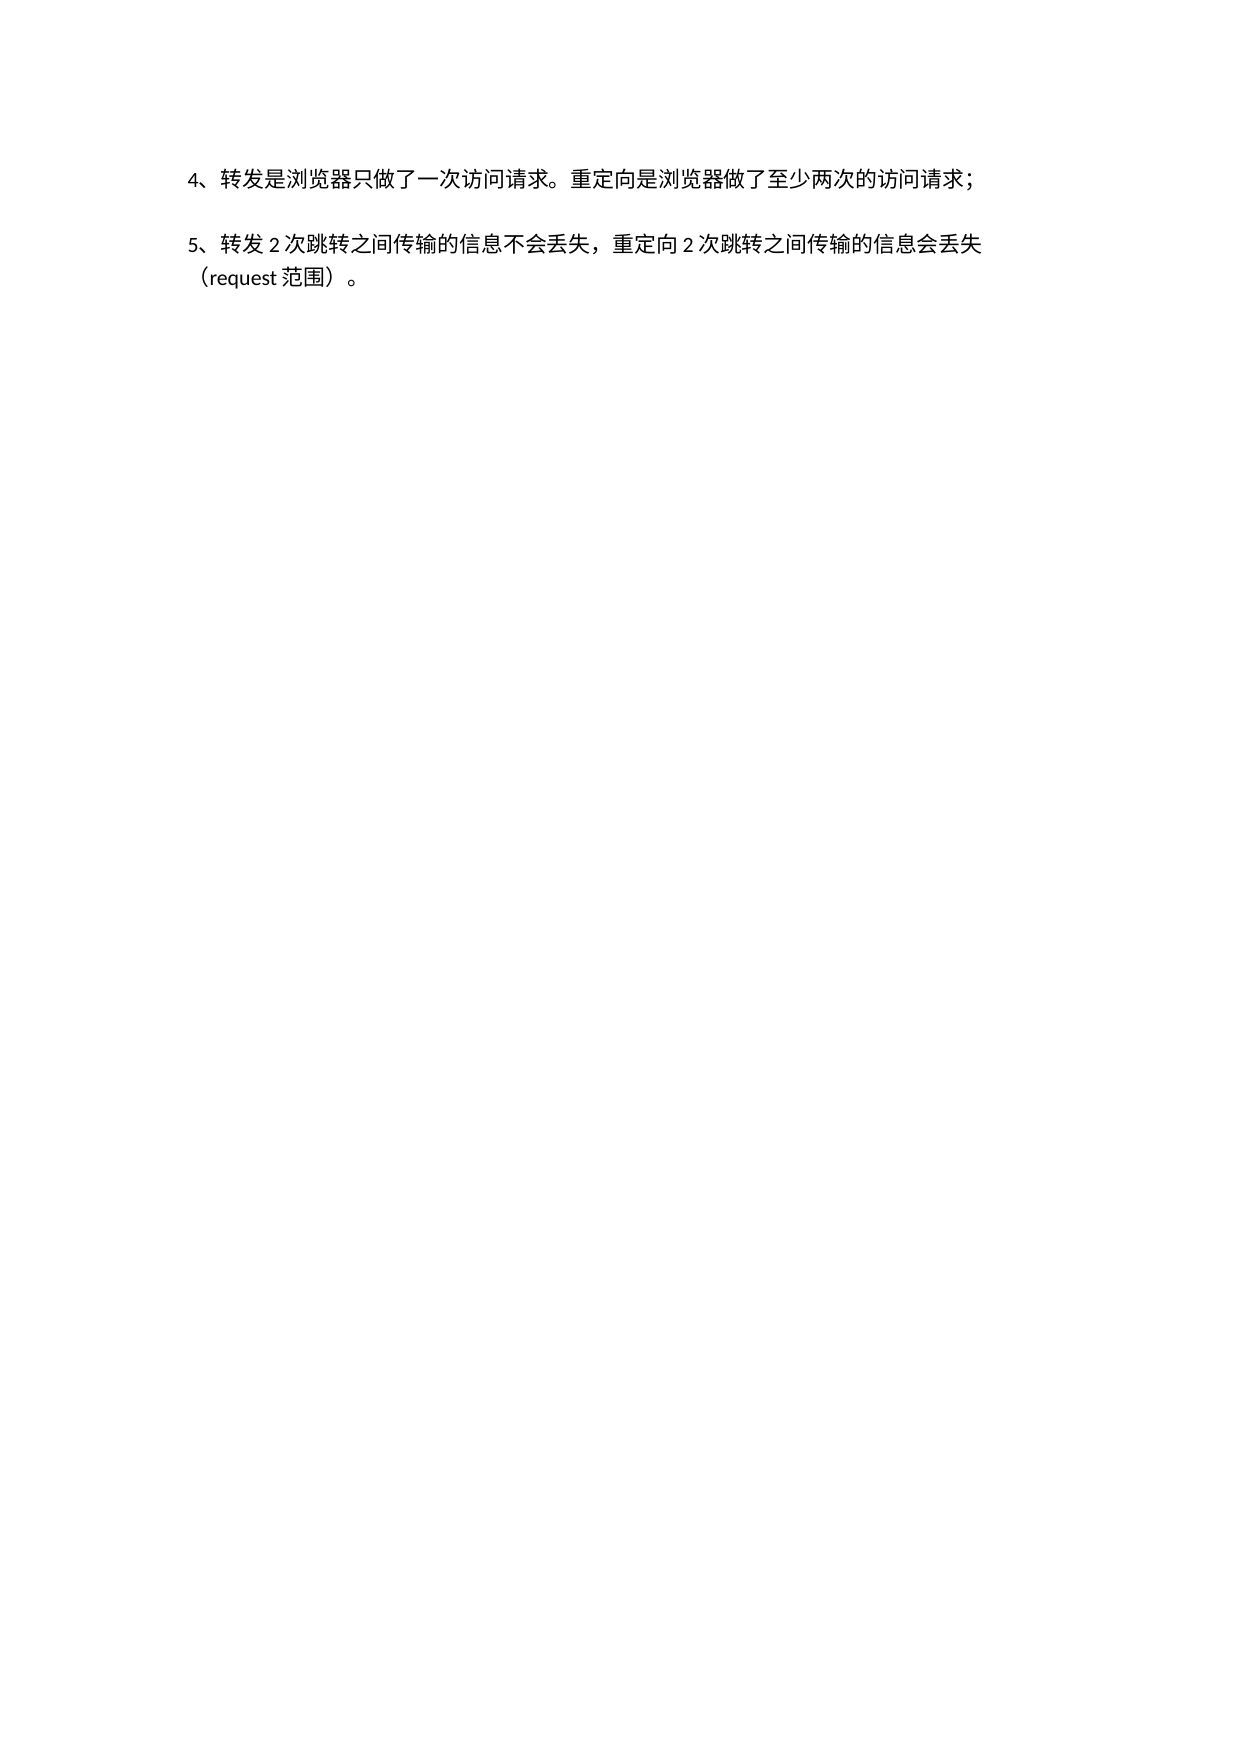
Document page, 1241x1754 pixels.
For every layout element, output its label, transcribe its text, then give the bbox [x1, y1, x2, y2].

list 转发2次跳转之间传输的信息不会丢失，重定向2次跳转之间传输的信息会丢失（request范围）。 [187, 227, 1053, 292]
text 4、转发是浏览器只做了一次访问请求。重定向是浏览器做了至少两次的访问请求； [187, 162, 1053, 194]
